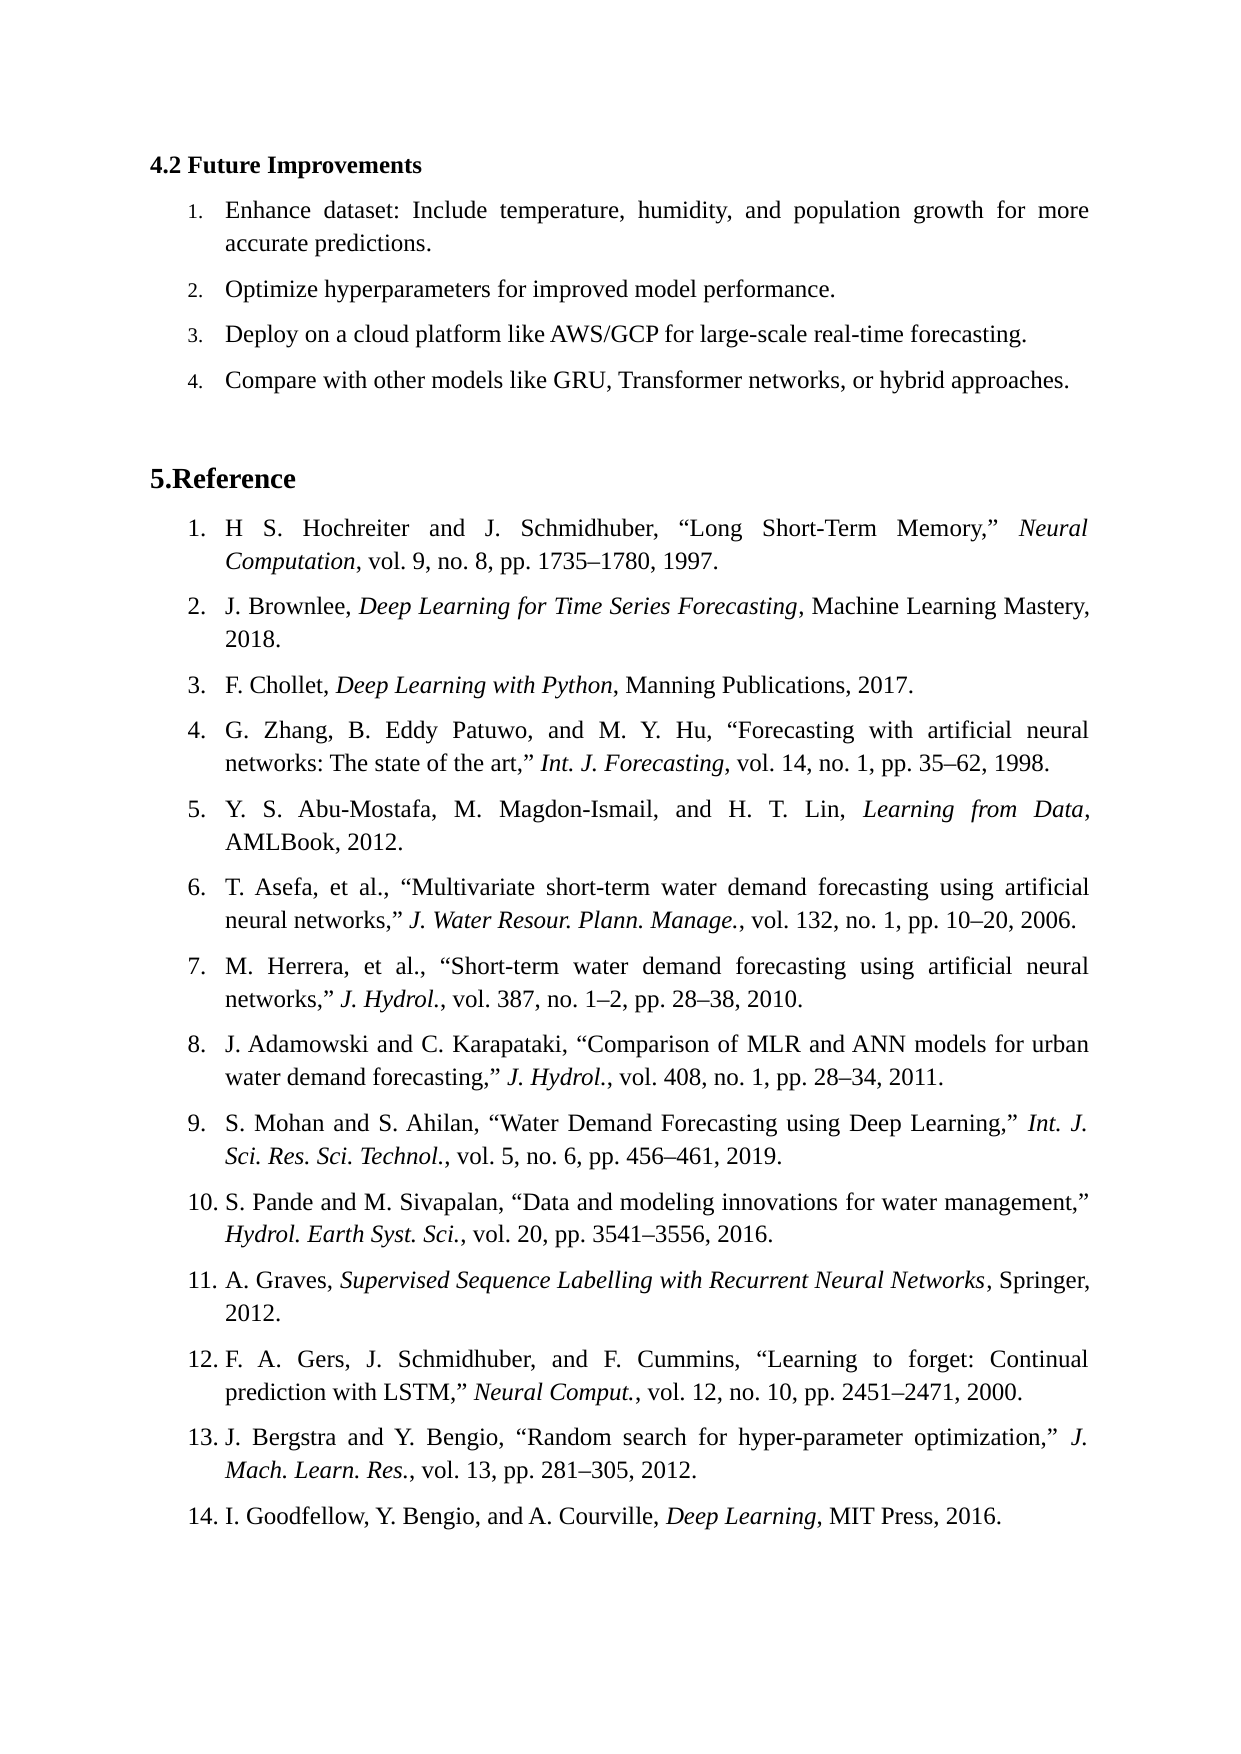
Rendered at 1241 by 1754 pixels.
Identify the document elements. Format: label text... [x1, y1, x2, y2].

text 5.Reference [150, 462, 1090, 495]
list J. Bergstra and Y. Bengio, “Random search for hyper-parameter optimization,” J. Mach. Learn. Res., vol. 13, pp. 281–305, 2012. [187, 1422, 1090, 1484]
list H S. Hochreiter and J. Schmidhuber, “Long Short-Term Memory,” Neural Computation, vol. 9, no. 8, pp. 1735–1780, 1997. [187, 513, 1090, 574]
list Enhance dataset: Include temperature, humidity, and population growth for more accurate predictions. [187, 196, 1090, 257]
list I. Goodfellow, Y. Bengio, and A. Courville, Deep Learning, MIT Press, 2016. [187, 1501, 1090, 1529]
text 4.2 Future Improvements [150, 150, 1090, 179]
list A. Graves, Supervised Sequence Labelling with Recurrent Neural Networks, Springer, 2012. [187, 1265, 1090, 1327]
list M. Herrera, et al., “Short-term water demand forecasting using artificial neural networks,” J. Hydrol., vol. 387, no. 1–2, pp. 28–38, 2010. [187, 951, 1090, 1013]
list G. Zhang, B. Eddy Patuwo, and M. Y. Hu, “Forecasting with artificial neural networks: The state of the art,” Int. J. Forecasting, vol. 14, no. 1, pp. 35–62, 1998. [187, 715, 1090, 777]
list S. Mohan and S. Ahilan, “Water Demand Forecasting using Deep Learning,” Int. J. Sci. Res. Sci. Technol., vol. 5, no. 6, pp. 456–461, 2019. [187, 1108, 1090, 1170]
list T. Asefa, et al., “Multivariate short-term water demand forecasting using artificial neural networks,” J. Water Resour. Plann. Manage., vol. 132, no. 1, pp. 10–20, 2006. [187, 872, 1090, 934]
list F. Chollet, Deep Learning with Python, Manning Publications, 2017. [187, 670, 1090, 698]
list Compare with other models like GRU, Transformer networks, or hybrid approaches. [187, 365, 1090, 394]
list Deploy on a cloud platform like AWS/GCP for large-scale real-time forecasting. [187, 319, 1090, 348]
list F. A. Gers, J. Schmidhuber, and F. Cummins, “Learning to forget: Continual prediction with LSTM,” Neural Comput., vol. 12, no. 10, pp. 2451–2471, 2000. [187, 1344, 1090, 1405]
list J. Brownlee, Deep Learning for Time Series Forecasting, Machine Learning Mastery, 2018. [187, 591, 1090, 653]
list J. Adamowski and C. Karapataki, “Comparison of MLR and ANN models for urban water demand forecasting,” J. Hydrol., vol. 408, no. 1, pp. 28–34, 2011. [187, 1029, 1090, 1091]
list S. Pande and M. Sivapalan, “Data and modeling innovations for water management,” Hydrol. Earth Syst. Sci., vol. 20, pp. 3541–3556, 2016. [187, 1187, 1090, 1248]
list Y. S. Abu-Mostafa, M. Magdon-Ismail, and H. T. Lin, Learning from Data, AMLBook, 2012. [187, 794, 1090, 856]
list Optimize hyperparameters for improved model performance. [187, 274, 1090, 303]
